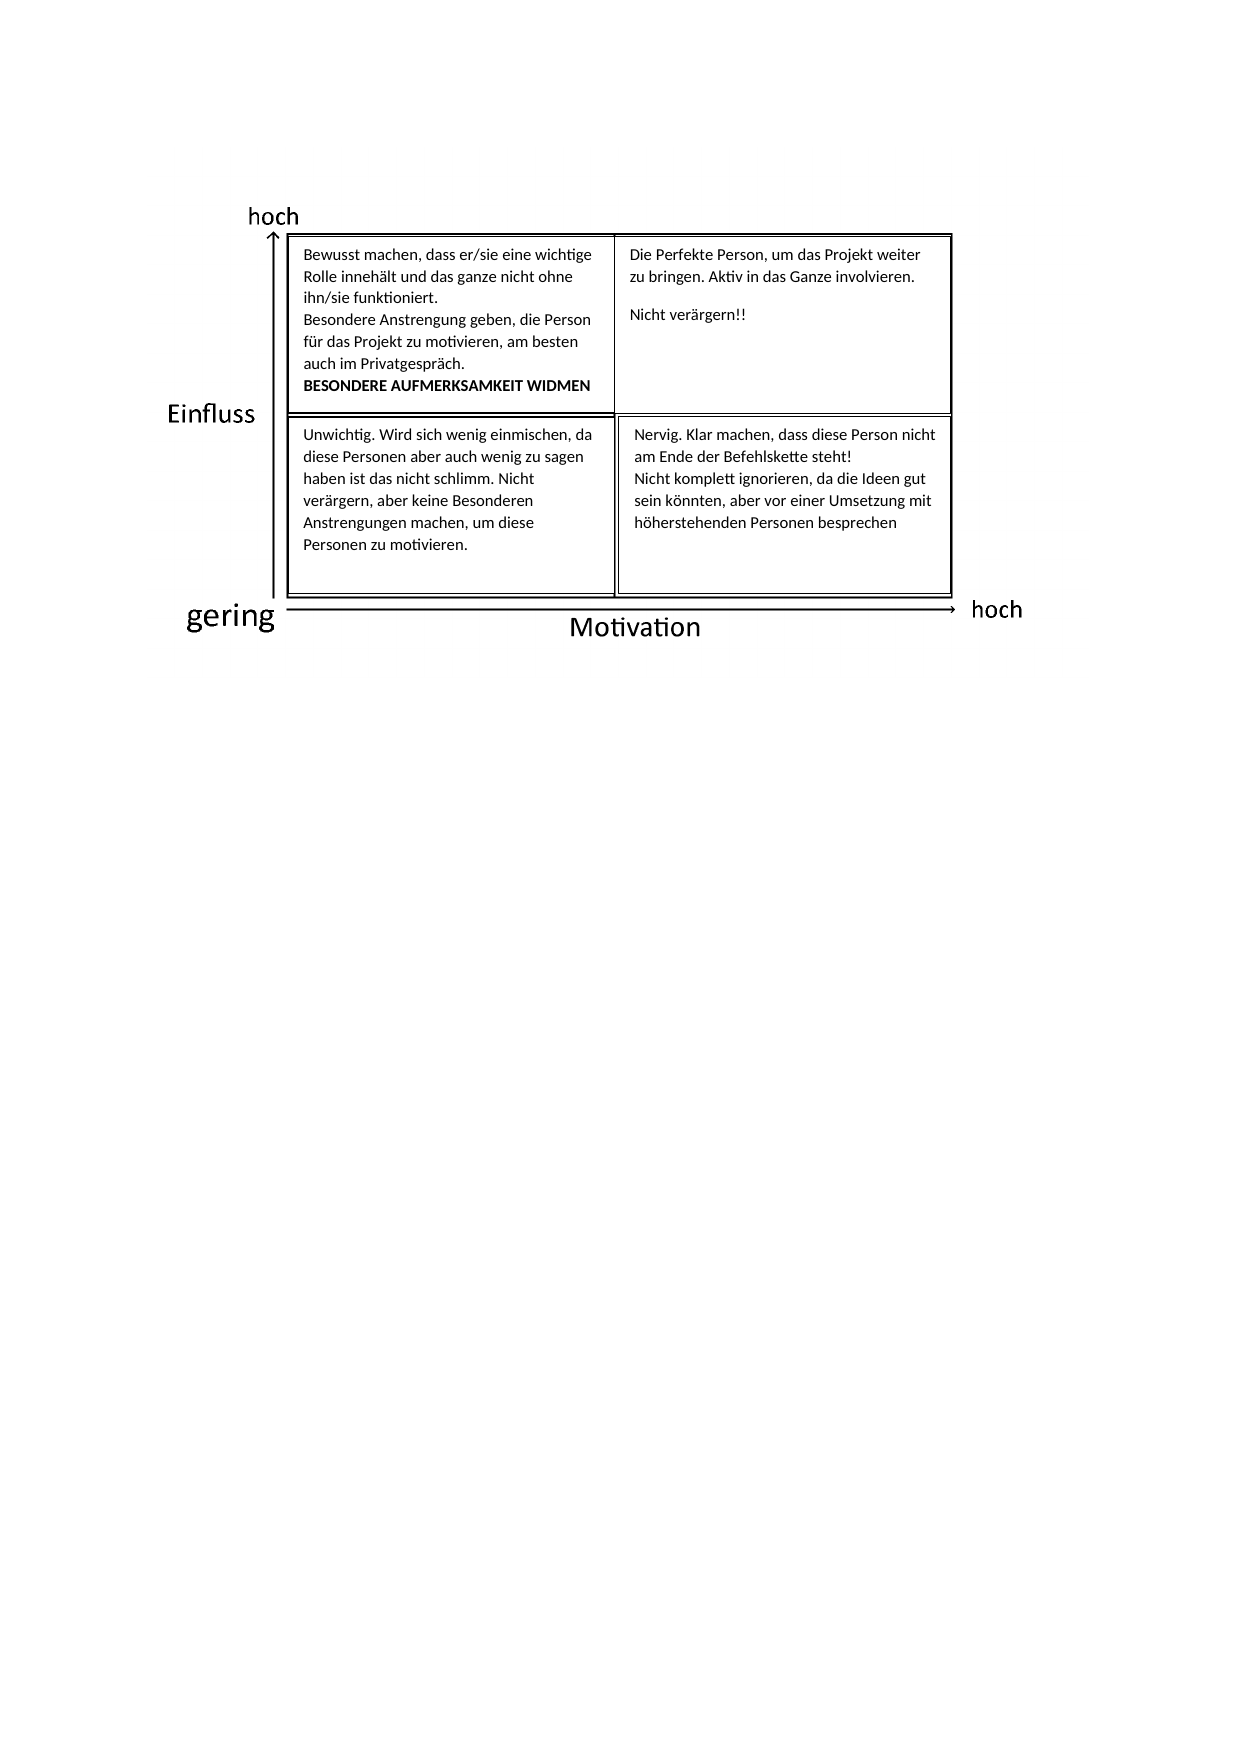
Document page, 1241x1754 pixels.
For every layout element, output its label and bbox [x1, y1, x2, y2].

picture [147, 147, 1090, 678]
